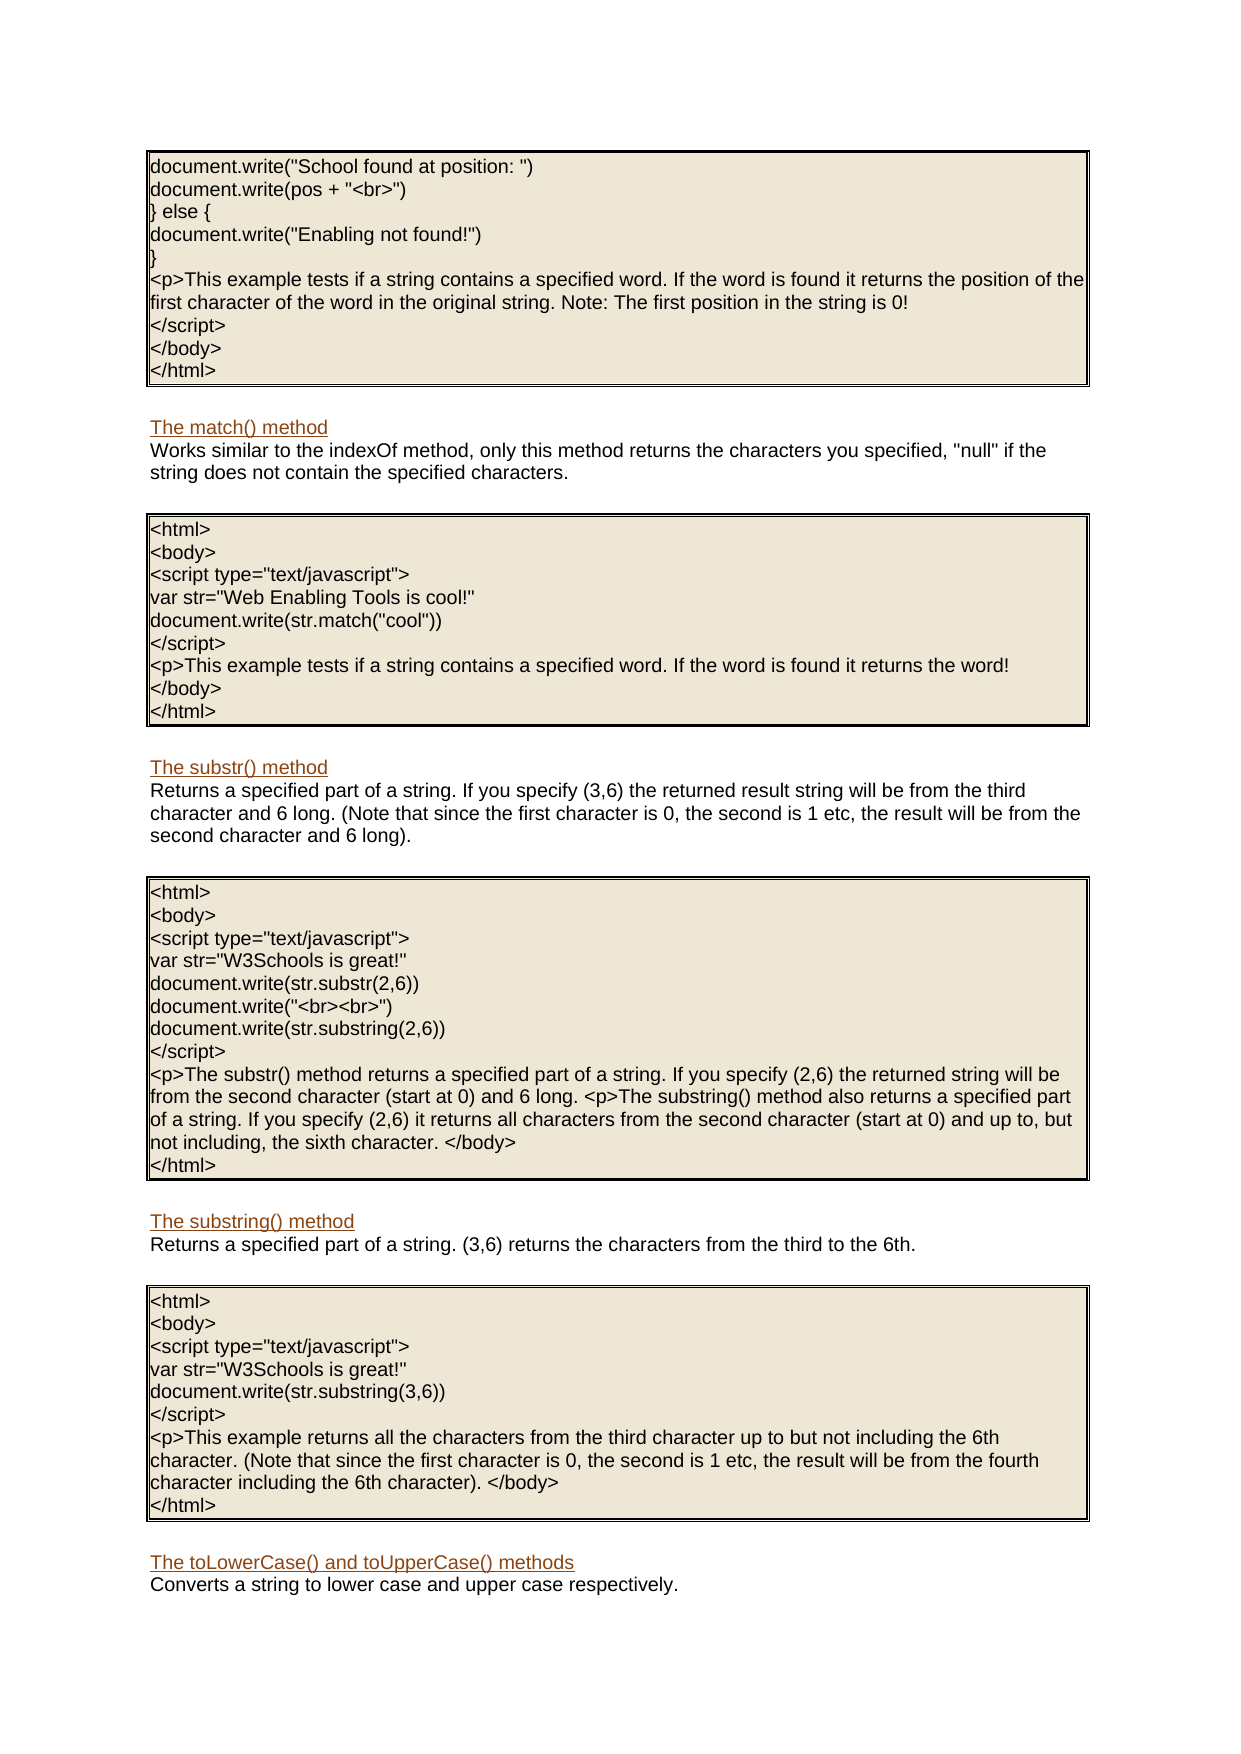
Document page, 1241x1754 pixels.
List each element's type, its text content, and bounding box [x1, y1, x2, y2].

text The substring() method Returns a specified part of a string. (3,6) returns the characters from the third to the 6th. [150, 1210, 1090, 1256]
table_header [150, 153, 1086, 383]
table_header <html> <body> <script type="text/javascript"> var str="W3Schools is great!" document.write(str.substring(3,6)) </script> <p>This example returns all the characters from the third character up to but not including the 6th character. (Note that since the first character is 0, the second is 1 etc, the result will be from the fourth character including the 6th character). </body> </html> [150, 1288, 1086, 1518]
text The match() method Works similar to the indexOf method, only this method returns the characters you specified, "null" if the string does not contain the specified characters. [150, 416, 1090, 484]
text The substr() method Returns a specified part of a string. If you specify (3,6) the returned result string will be from the third character and 6 long. (Note that since the first character is 0, the second is 1 etc, the result will be from the second character and 6 long). [150, 756, 1090, 847]
text The toLowerCase() and toUpperCase() methods Converts a string to lower case and upper case respectively. [150, 1551, 1090, 1596]
table_header <html> <body> <script type="text/javascript"> var str="W3Schools is great!" document.write(str.substr(2,6)) document.write("<br><br>") document.write(str.substring(2,6)) </script> <p>The substr() method returns a specified part of a string. If you specify (2,6) the returned string will be from the second character (start at 0) and 6 long. <p>The substring() method also returns a specified part of a string. If you specify (2,6) it returns all characters from the second character (start at 0) and up to, but not including, the sixth character. </body> </html> [150, 880, 1086, 1178]
table_header <html> <body> <script type="text/javascript"> var str="Web Enabling Tools is cool!" document.write(str.match("cool")) </script> <p>This example tests if a string contains a specified word. If the word is found it returns the word! </body> </html> [150, 517, 1086, 724]
